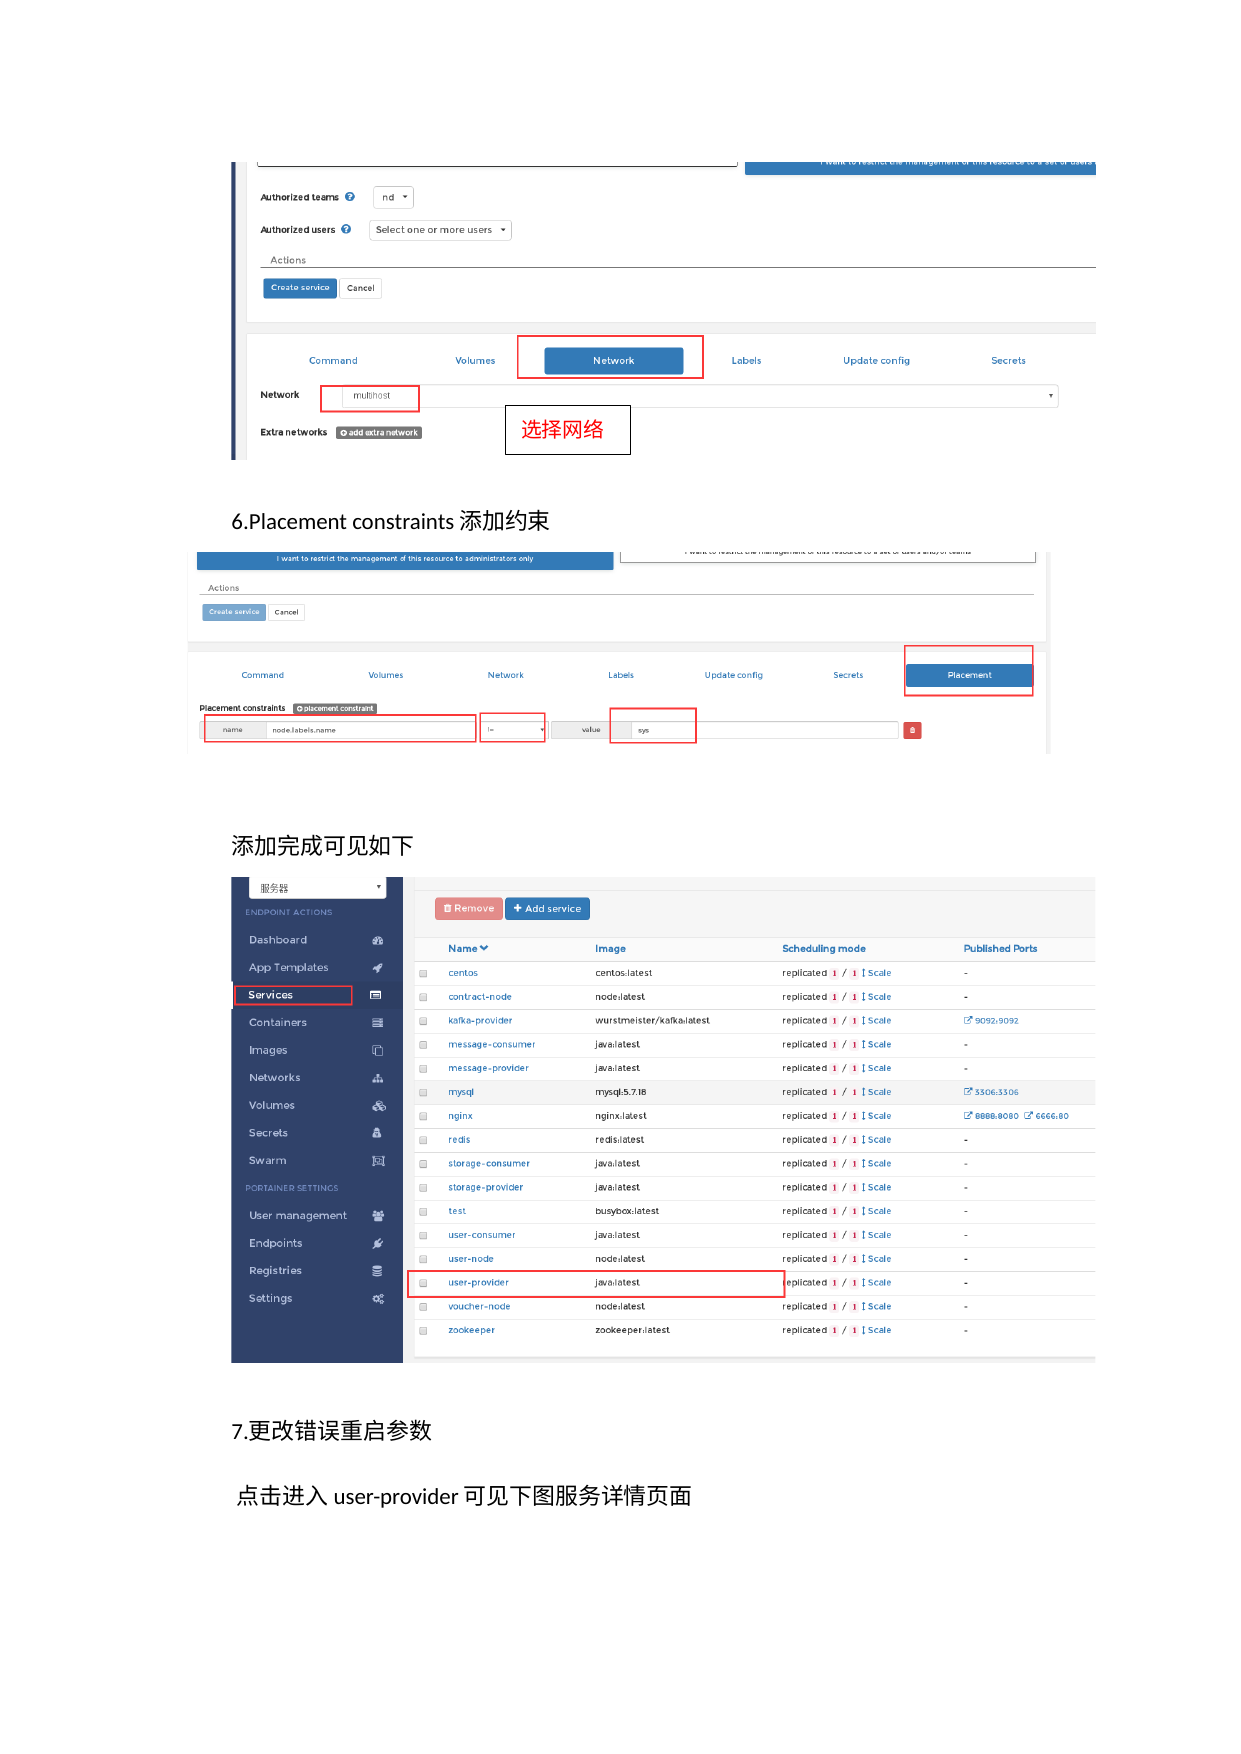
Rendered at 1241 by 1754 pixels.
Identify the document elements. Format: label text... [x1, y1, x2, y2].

picture [231, 162, 1096, 460]
text 点击进入 user-provider可见下图服务详情页面 [187, 1462, 1053, 1527]
text 添加完成可见如下 [187, 812, 1053, 877]
picture [231, 877, 1096, 1363]
text 7.更改错误重启参数 [187, 1397, 1053, 1462]
picture [187, 552, 1051, 754]
list Placement constraints添加约束 [187, 487, 1053, 552]
